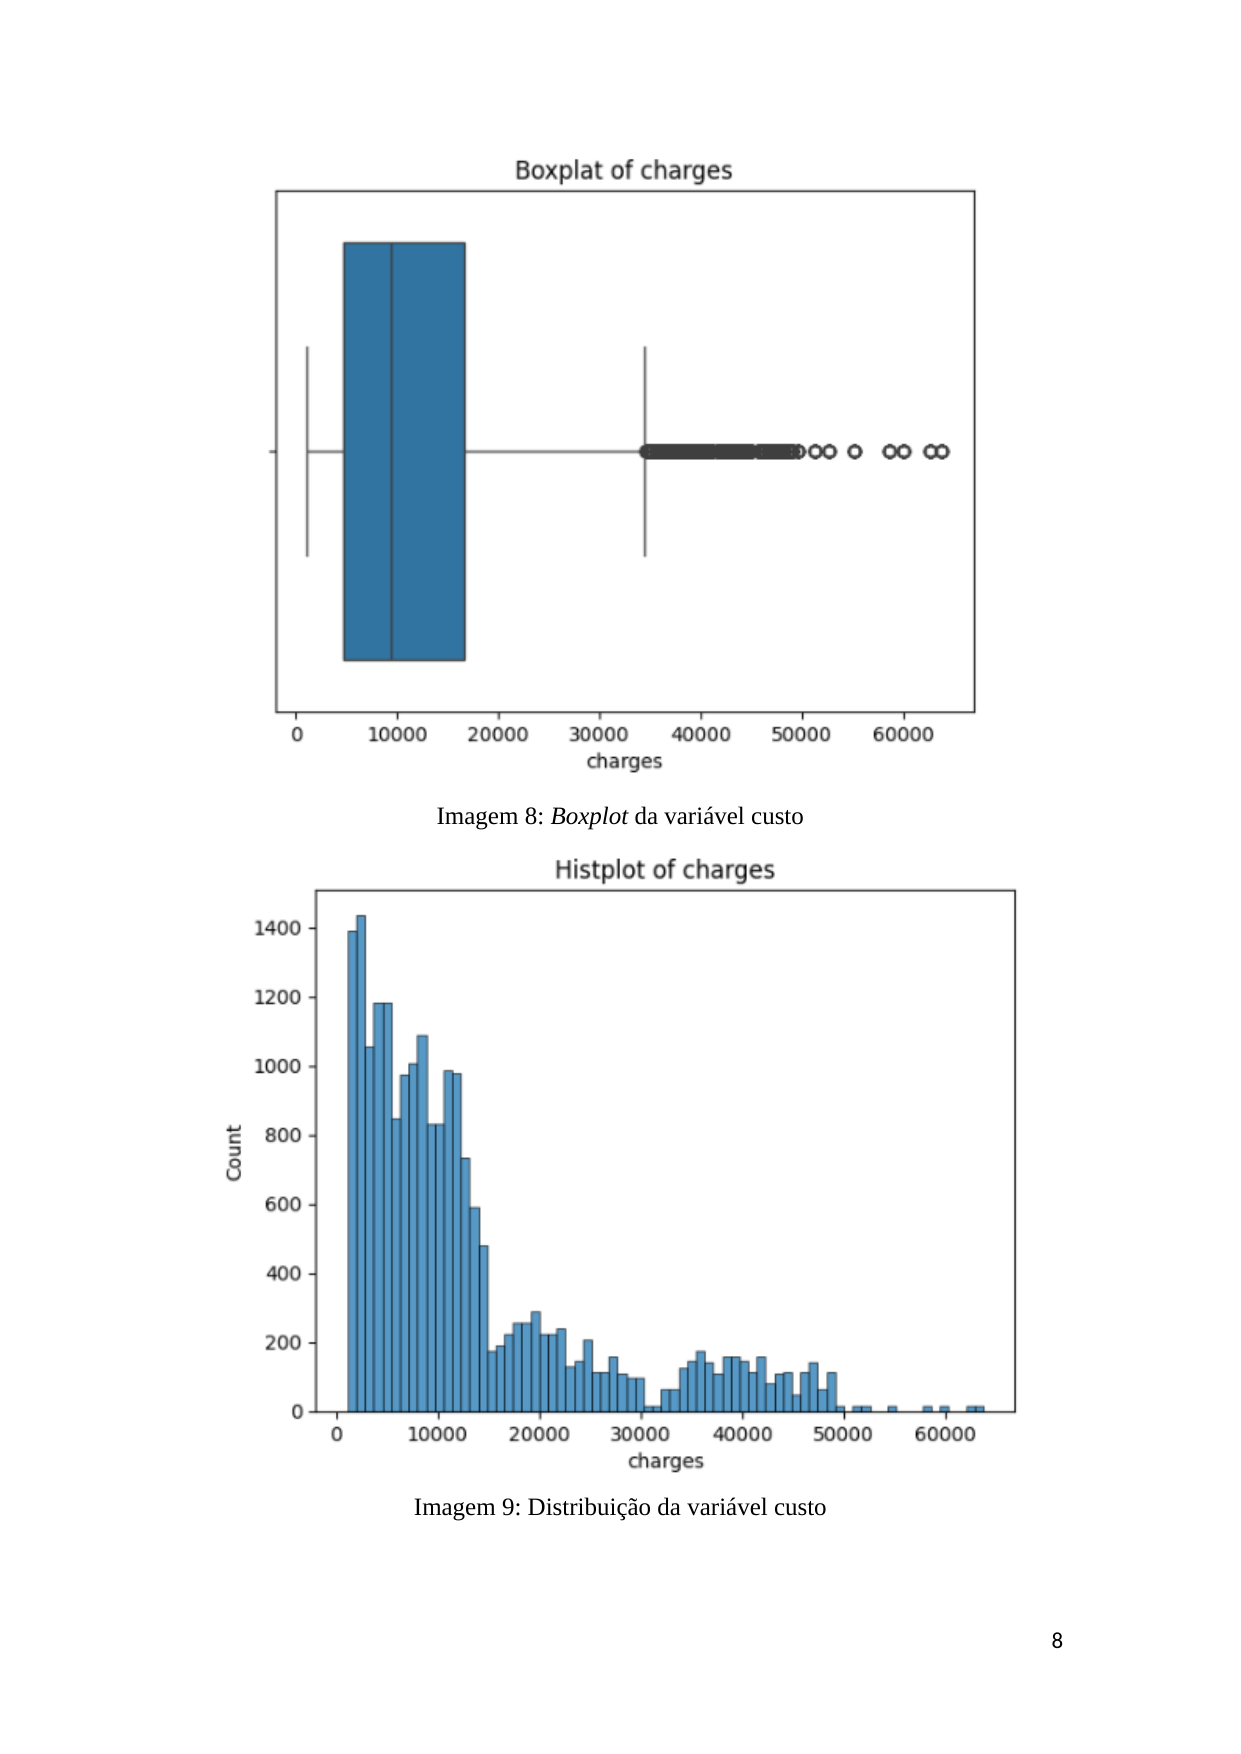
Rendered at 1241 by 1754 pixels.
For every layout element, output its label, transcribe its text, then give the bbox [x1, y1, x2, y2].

text Imagem 9: Distribuição da variável custo [177, 1492, 1063, 1521]
picture [217, 848, 1024, 1474]
picture [258, 147, 982, 782]
text Imagem 8: Boxplot da variável custo [177, 801, 1063, 829]
